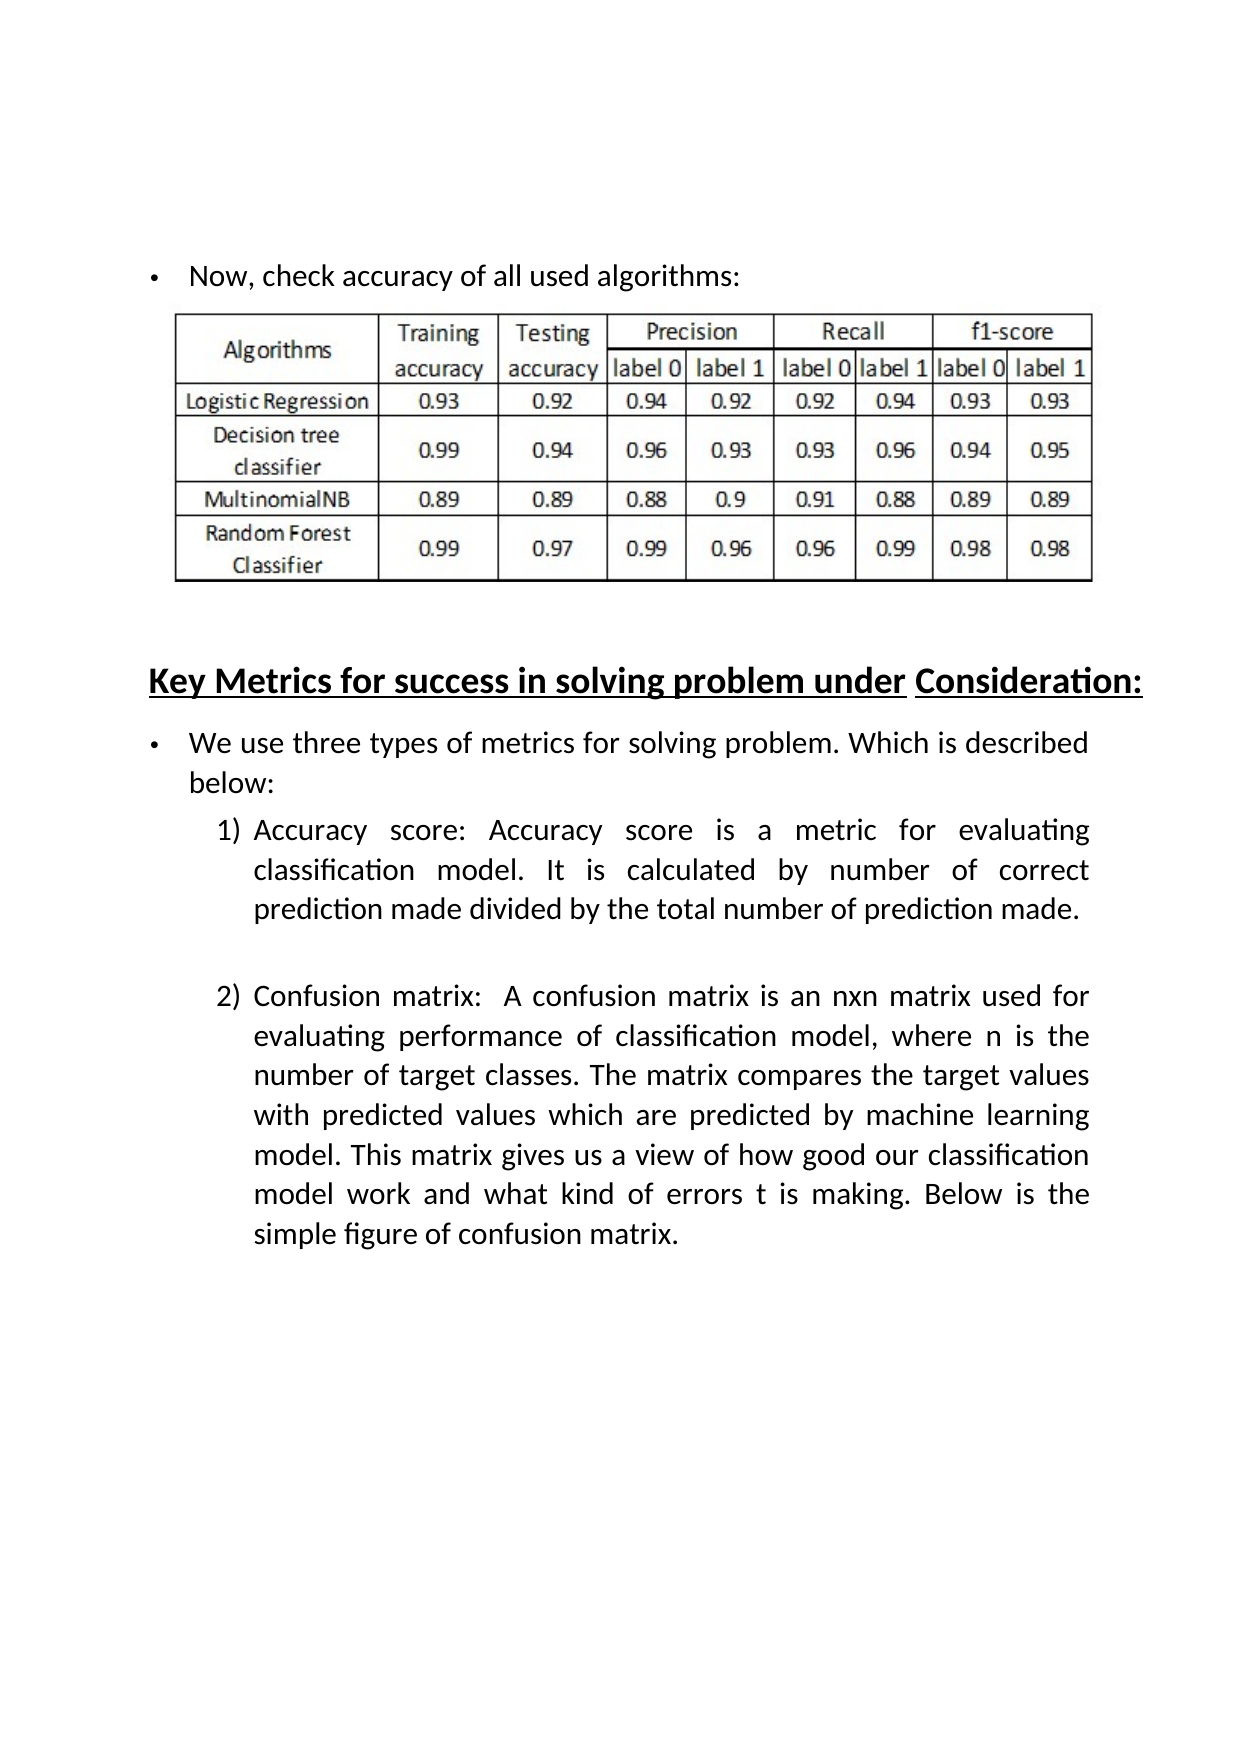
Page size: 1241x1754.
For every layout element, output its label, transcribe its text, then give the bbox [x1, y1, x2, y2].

text Key Metrics for success in solving problem under Consideration: [148, 657, 1145, 703]
list Accuracy score: Accuracy score is a metric for evaluating classification model. It is calculated by number of correct prediction made divided by the total number of prediction made. [216, 810, 1091, 928]
list Confusion matrix: A confusion matrix is an nxn matrix used for evaluating performance of classification model, where n is the number of target classes. The matrix compares the target values with predicted values which are predicted by machine learning model. This matrix gives us a view of how good our classification model work and what kind of errors t is making. Below is the simple figure of confusion matrix. [216, 976, 1091, 1252]
list We use three types of metrics for solving problem. Which is described below: [150, 723, 1091, 801]
list Now, check accuracy of all used algorithms: [150, 256, 1091, 294]
picture [157, 303, 1111, 582]
